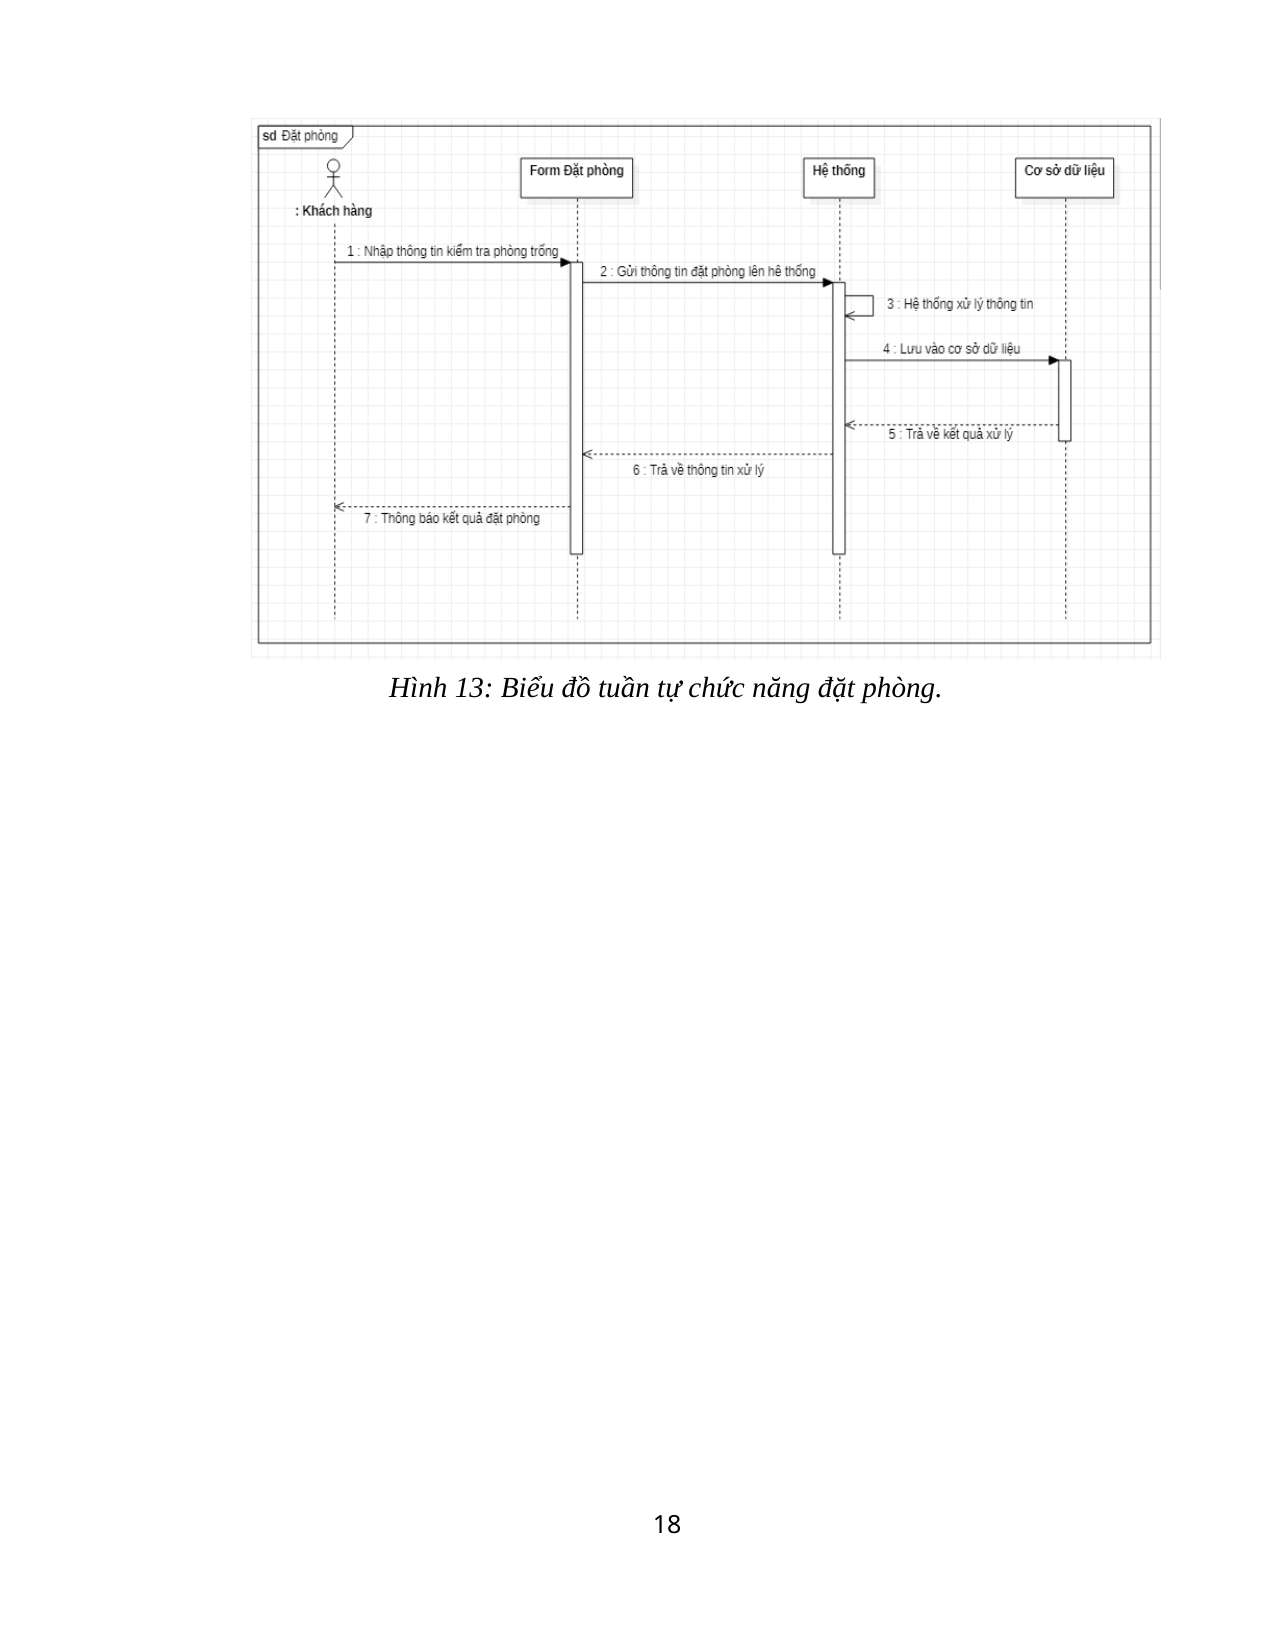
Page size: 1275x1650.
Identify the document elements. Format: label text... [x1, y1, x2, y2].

picture [251, 118, 1161, 660]
text Hình 13: Biểu đồ tuần tự chức năng đặt phòng. [177, 670, 1157, 703]
